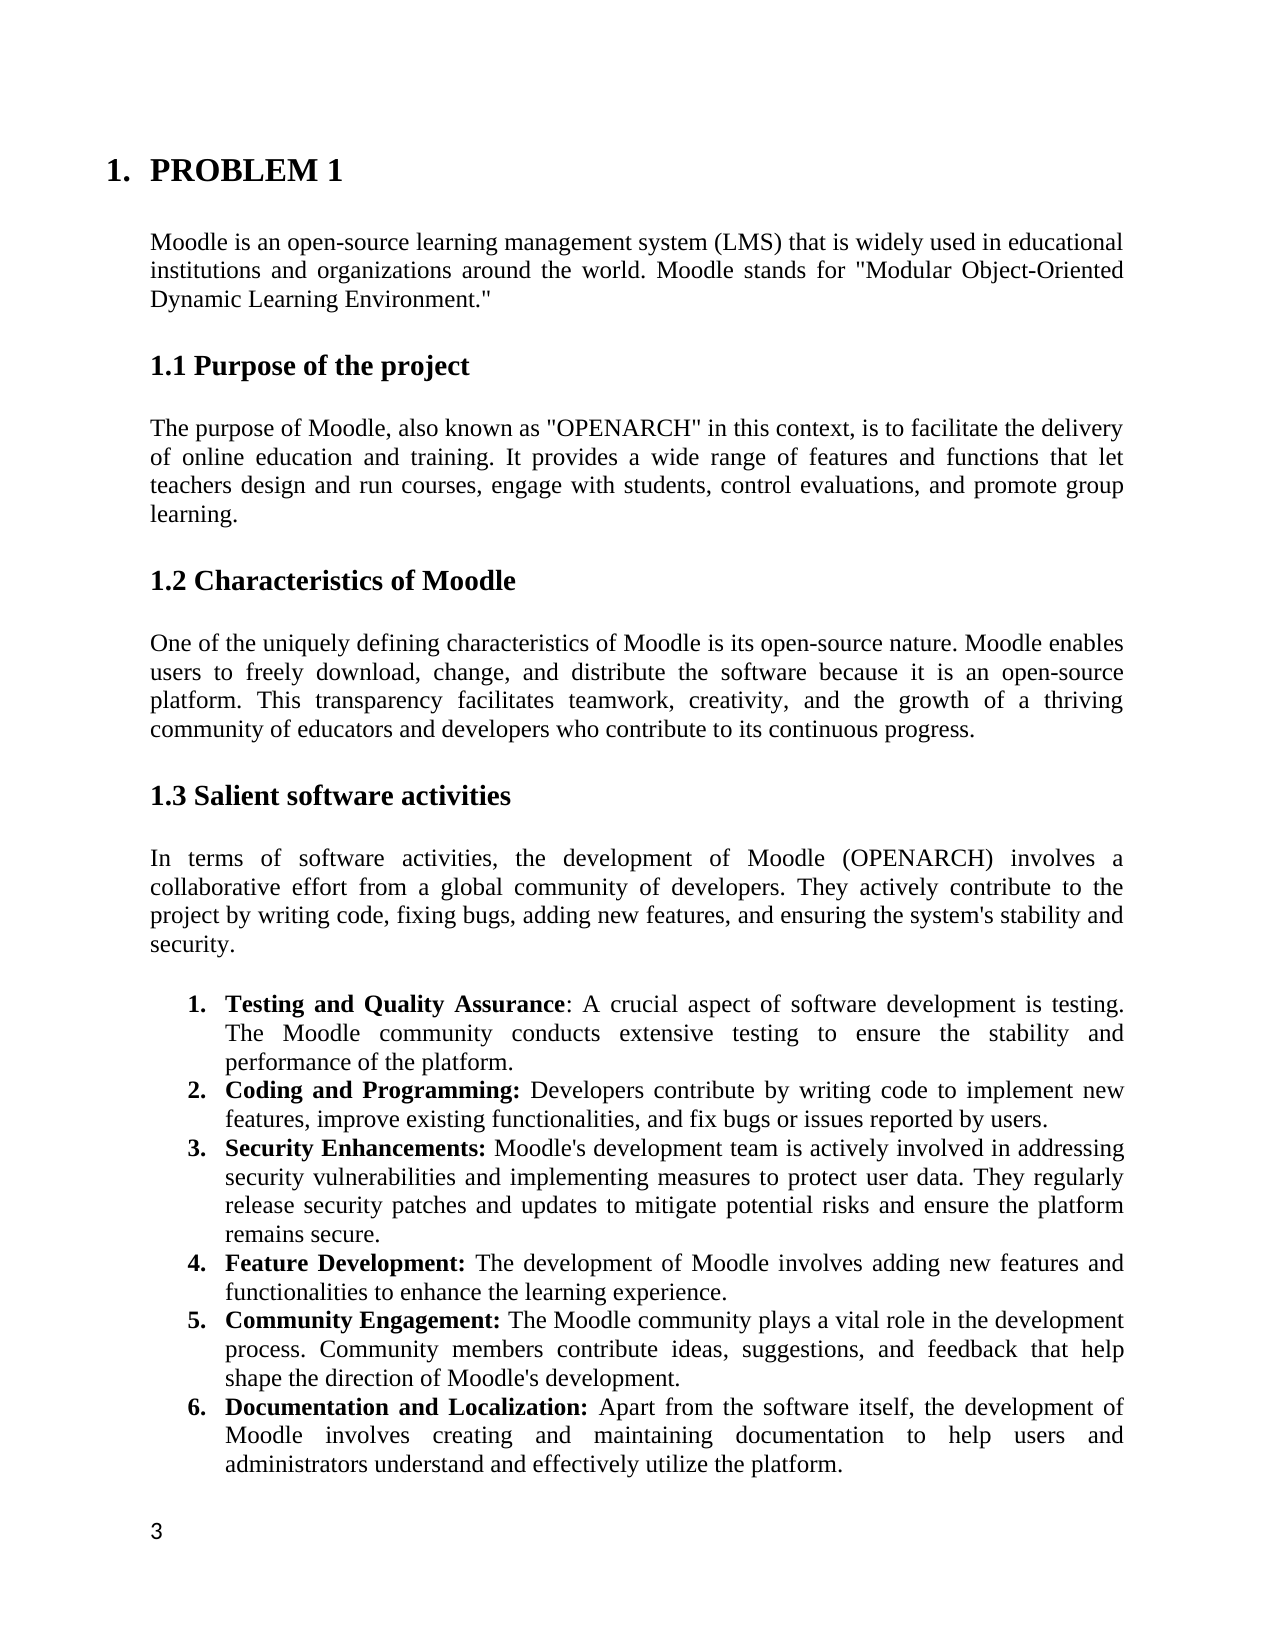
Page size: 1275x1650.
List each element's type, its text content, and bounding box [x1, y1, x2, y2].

list Community Engagement: The Moodle community plays a vital role in the development process. Community members contribute ideas, suggestions, and feedback that help shape the direction of Moodle's development. [187, 1305, 1125, 1392]
subtitle 1.3 Salient software activities [150, 778, 1125, 812]
list Feature Development: The development of Moodle involves adding new features and functionalities to enhance the learning experience. [187, 1248, 1125, 1305]
subtitle 1.1 Purpose of the project [150, 348, 1125, 382]
list Documentation and Localization: Apart from the software itself, the development of Moodle involves creating and maintaining documentation to help users and administrators understand and effectively utilize the platform. [187, 1392, 1125, 1478]
list Testing and Quality Assurance: A crucial aspect of software development is testing. The Moodle community conducts extensive testing to ensure the stability and performance of the platform. [187, 989, 1125, 1075]
list Coding and Programming: Developers contribute by writing code to implement new features, improve existing functionalities, and fix bugs or issues reported by users. [187, 1075, 1125, 1133]
text The purpose of Moodle, also known as "OPENARCH" in this context, is to facilitate the delivery of online education and training. It provides a wide range of features and functions that let teachers design and run courses, engage with students, control evaluations, and promote group learning. [150, 413, 1125, 528]
subtitle 1.2 Characteristics of Moodle [150, 563, 1125, 597]
text Moodle is an open-source learning management system (LMS) that is widely used in educational institutions and organizations around the world. Moodle stands for "Modular Object-Oriented Dynamic Learning Environment." [150, 227, 1125, 313]
text One of the uniquely defining characteristics of Moodle is its open-source nature. Moodle enables users to freely download, change, and distribute the software because it is an open-source platform. This transparency facilitates teamwork, creativity, and the growth of a thriving community of educators and developers who contribute to its continuous progress. [150, 628, 1125, 743]
list Security Enhancements: Moodle's development team is actively involved in addressing security vulnerabilities and implementing measures to protect user data. They regularly release security patches and updates to mitigate potential risks and ensure the platform remains secure. [187, 1133, 1125, 1248]
text In terms of software activities, the development of Moodle (OPENARCH) involves a collaborative effort from a global community of developers. They actively contribute to the project by writing code, fixing bugs, adding new features, and ensuring the system's stability and security. [150, 843, 1125, 958]
subtitle PROBLEM 1 [106, 150, 1125, 188]
